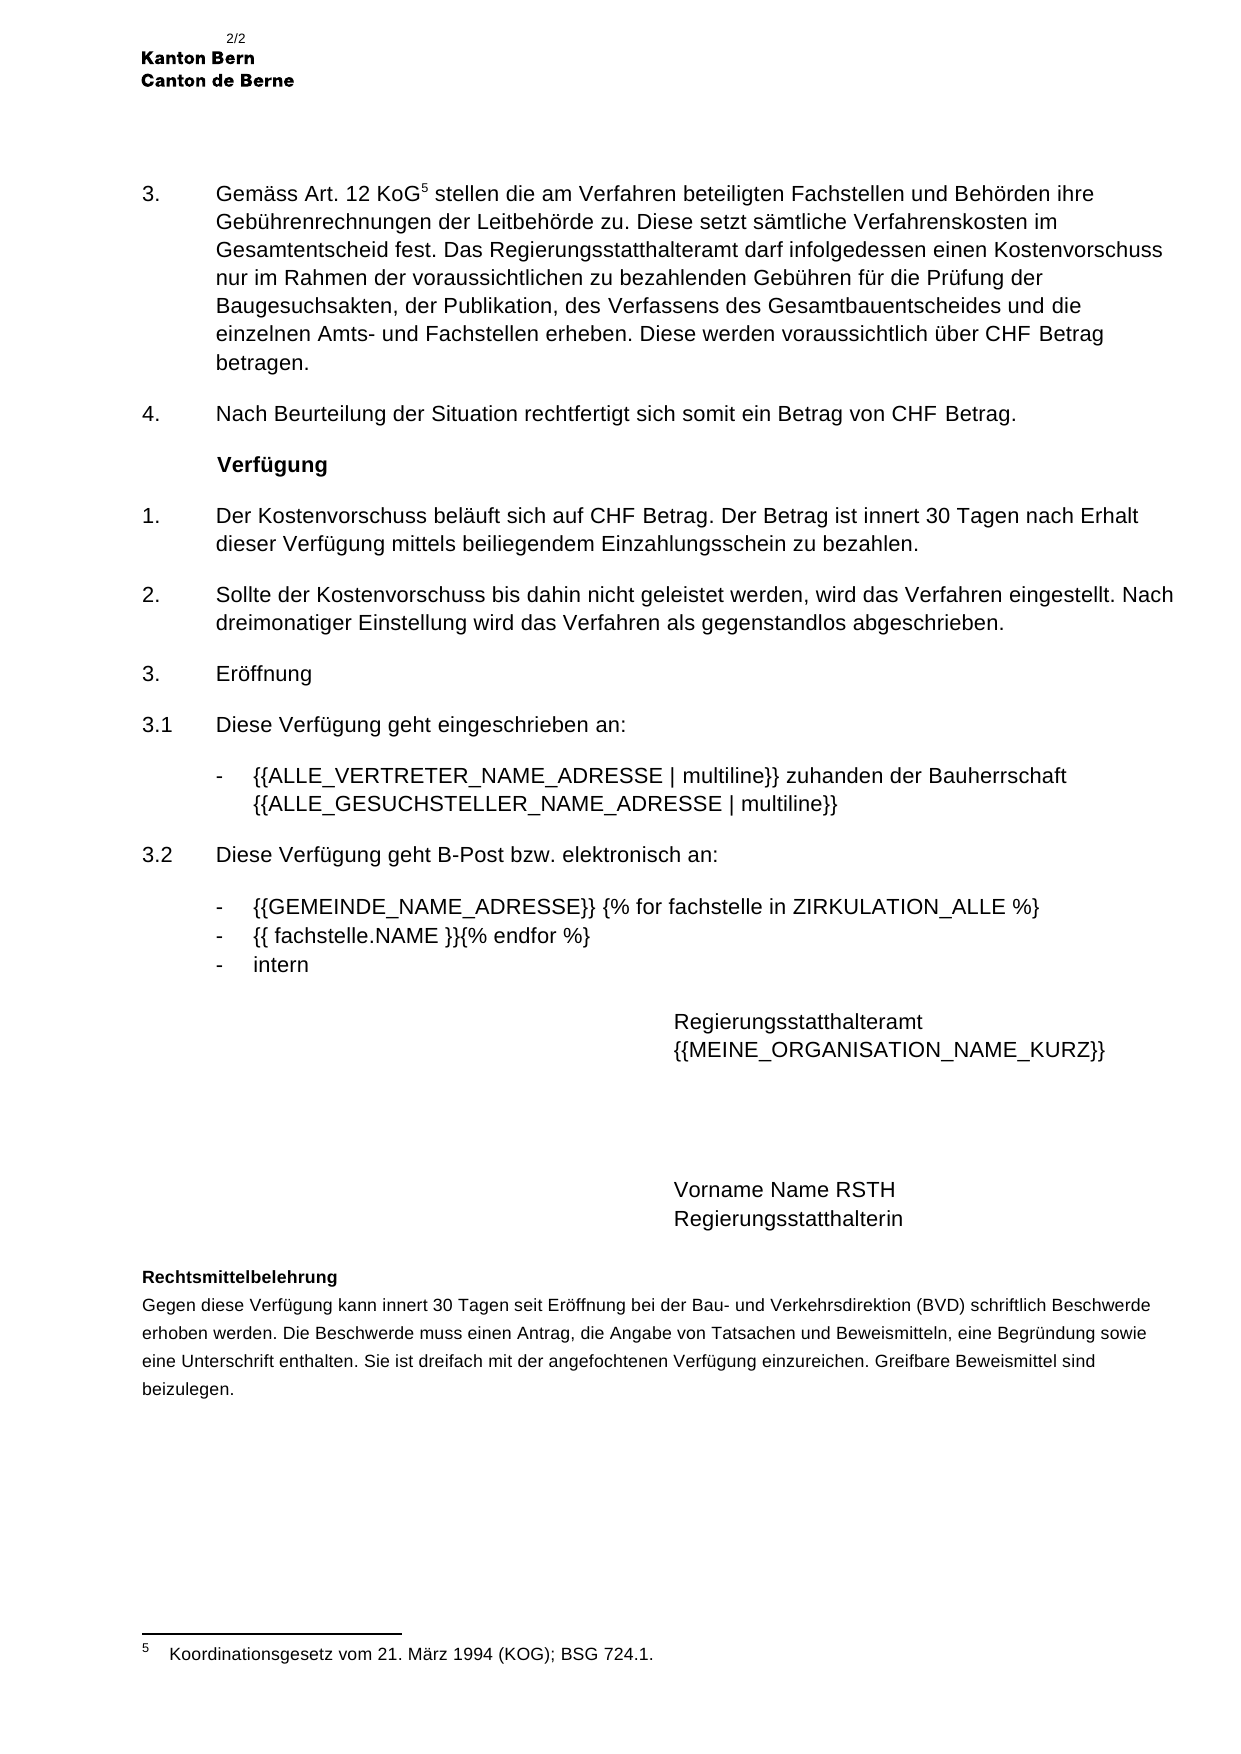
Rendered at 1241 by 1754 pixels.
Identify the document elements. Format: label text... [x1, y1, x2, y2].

subtitle Der Kostenvorschuss beläuft sich auf CHF . Der Betrag ist innert 30 Tagen nach Erhalt dieser Verfügung mittels beiliegendem Einzahlungsschein zu bezahlen. [142, 500, 1181, 556]
text Rechtsmittelbelehrung [142, 1259, 1181, 1287]
text intern [216, 949, 1181, 977]
subtitle Gemäss Art. 12 KoG stellen die am Verfahren beteiligten Fachstellen und Behörden ihre Gebührenrechnungen der Leitbehörde zu. Diese setzt sämtliche Verfahrenskosten im Gesamtentscheid fest. Das Regierungsstatthalteramt darf infolgedessen einen Kostenvorschuss nur im Rahmen der voraussichtlichen zu bezahlenden Gebühren für die Prüfung der Baugesuchsakten, der Publikation, des Verfassens des Gesamtbauentscheides und die einzelnen Amts- und Fachstellen erheben. Diese werden voraussichtlich über CHF betragen. [142, 178, 1181, 375]
subtitle Verfügung [142, 449, 1181, 477]
subtitle Sollte der Kostenvorschuss bis dahin nicht geleistet werden, wird das Verfahren eingestellt. Nach dreimonatiger Einstellung wird das Verfahren als gegenstandlos abgeschrieben. [142, 579, 1181, 635]
subtitle Diese Verfügung geht an: [142, 709, 1181, 737]
subtitle Eröffnung [142, 658, 1181, 686]
subtitle Nach Beurteilung der Situation rechtfertigt sich somit ein Betrag von CHF . [142, 398, 1181, 426]
text Gegen diese Verfügung kann innert 30 Tagen seit Eröffnung bei der Bau- und Verkehrsdirektion (BVD) schriftlich Beschwerde erhoben werden. Die Beschwerde muss einen Antrag, die Angabe von Tatsachen und Beweismitteln, eine Begründung sowie eine Unterschrift enthalten. Sie ist dreifach mit der angefochtenen Verfügung einzureichen. Greifbare Beweismittel sind beizulegen. [142, 1287, 1181, 1399]
list {{GEMEINDE_NAME_ADRESSE}} {% for fachstelle in ZIRKULATION_ALLE %} [216, 890, 1181, 919]
subtitle Diese Verfügung geht B-Post bzw. elektronisch an: [142, 839, 1181, 867]
list {{ fachstelle.NAME }}{% endfor %} [216, 919, 1181, 949]
table_header Regierungsstatthalteramt {{MEINE_ORGANISATION_NAME_KURZ}} Regierungsstatthalter [674, 1000, 1182, 1231]
text {{ALLE_VERTRETER_NAME_ADRESSE | multiline}} {{ALLE_GESUCHSTELLER_NAME_ADRESSE | multiline}} [216, 760, 1181, 816]
